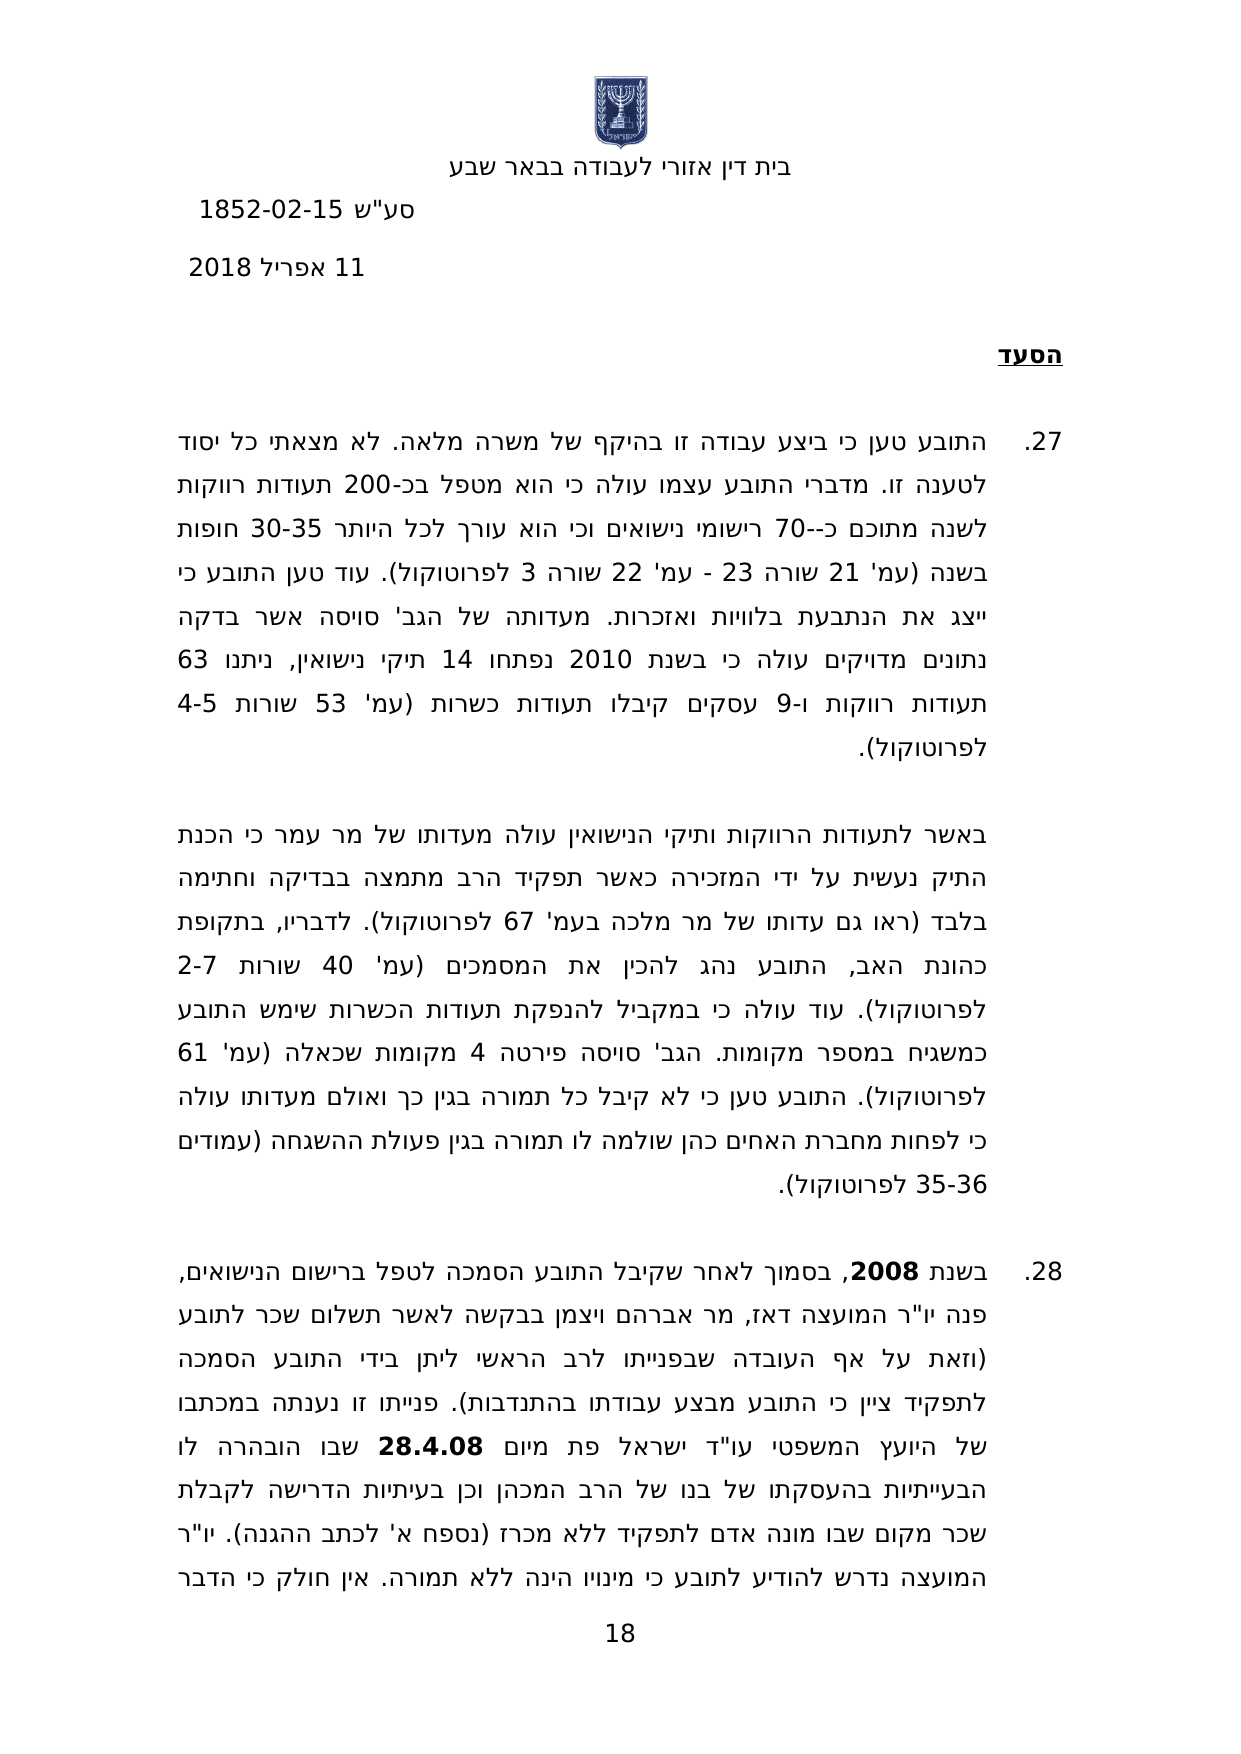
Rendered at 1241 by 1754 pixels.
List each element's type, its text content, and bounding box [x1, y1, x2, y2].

text באשר לתעודות הרווקות ותיקי הנישואין עולה מעדותו של מר עמר כי הכנת התיק נעשית על ידי המזכירה כאשר תפקיד הרב מתמצה בבדיקה וחתימה בלבד (ראו גם עדותו של מר מלכה בעמ' 67 לפרוטוקול). לדבריו, בתקופת כהונת האב, התובע נהג להכין את המסמכים (עמ' 40 שורות 2-7 לפרוטוקול). עוד עולה כי במקביל להנפקת תעודות הכשרות שימש התובע כמשגיח במספר מקומות. הגב' סויסה פירטה 4 מקומות שכאלה (עמ' 61 לפרוטוקול). התובע טען כי לא קיבל כל תמורה בגין כך ואולם מעדותו עולה כי לפחות מחברת האחים כהן שולמה לו תמורה בגין פעולת ההשגחה (עמודים 35-36 לפרוטוקול). [177, 820, 988, 1199]
text 27. התובע טען כי ביצע עבודה זו בהיקף של משרה מלאה. לא מצאתי כל יסוד לטענה זו. מדברי התובע עצמו עולה כי הוא מטפל בכ-200 תעודות רווקות לשנה מתוכם כ--70 רישומי נישואים וכי הוא עורך לכל היותר 30-35 חופות בשנה (עמ' 21 שורה 23 - עמ' 22 שורה 3 לפרוטוקול). עוד טען התובע כי ייצג את הנתבעת בלוויות ואזכרות. מעדותה של הגב' סויסה אשר בדקה נתונים מדויקים עולה כי בשנת 2010 נפתחו 14 תיקי נישואין, ניתנו 63 תעודות רווקות ו-9 עסקים קיבלו תעודות כשרות (עמ' 53 שורות 4-5 לפרוטוקול). [177, 427, 1063, 762]
picture [589, 75, 651, 152]
text הסעד [177, 340, 1063, 369]
